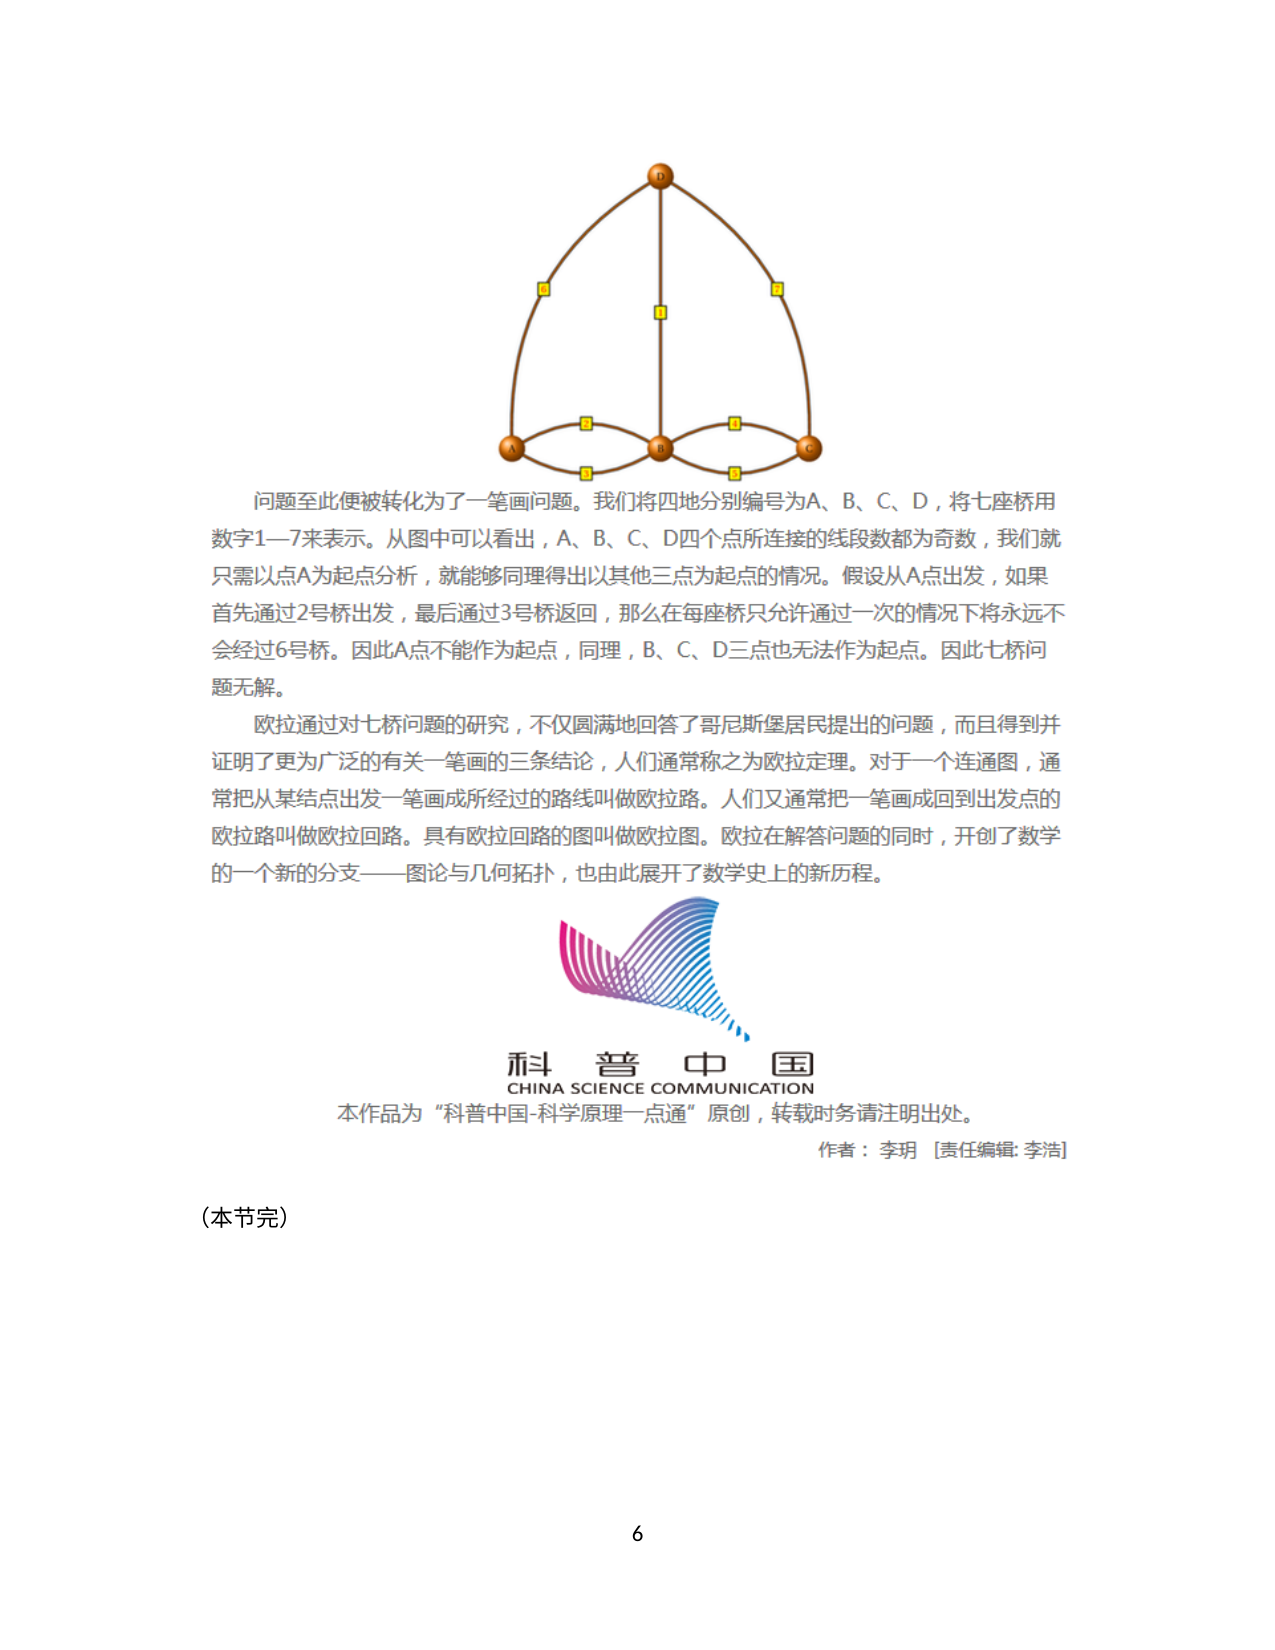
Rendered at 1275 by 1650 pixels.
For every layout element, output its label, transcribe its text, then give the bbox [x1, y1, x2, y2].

text （本节完） [187, 1199, 1087, 1233]
picture [187, 150, 1088, 1175]
